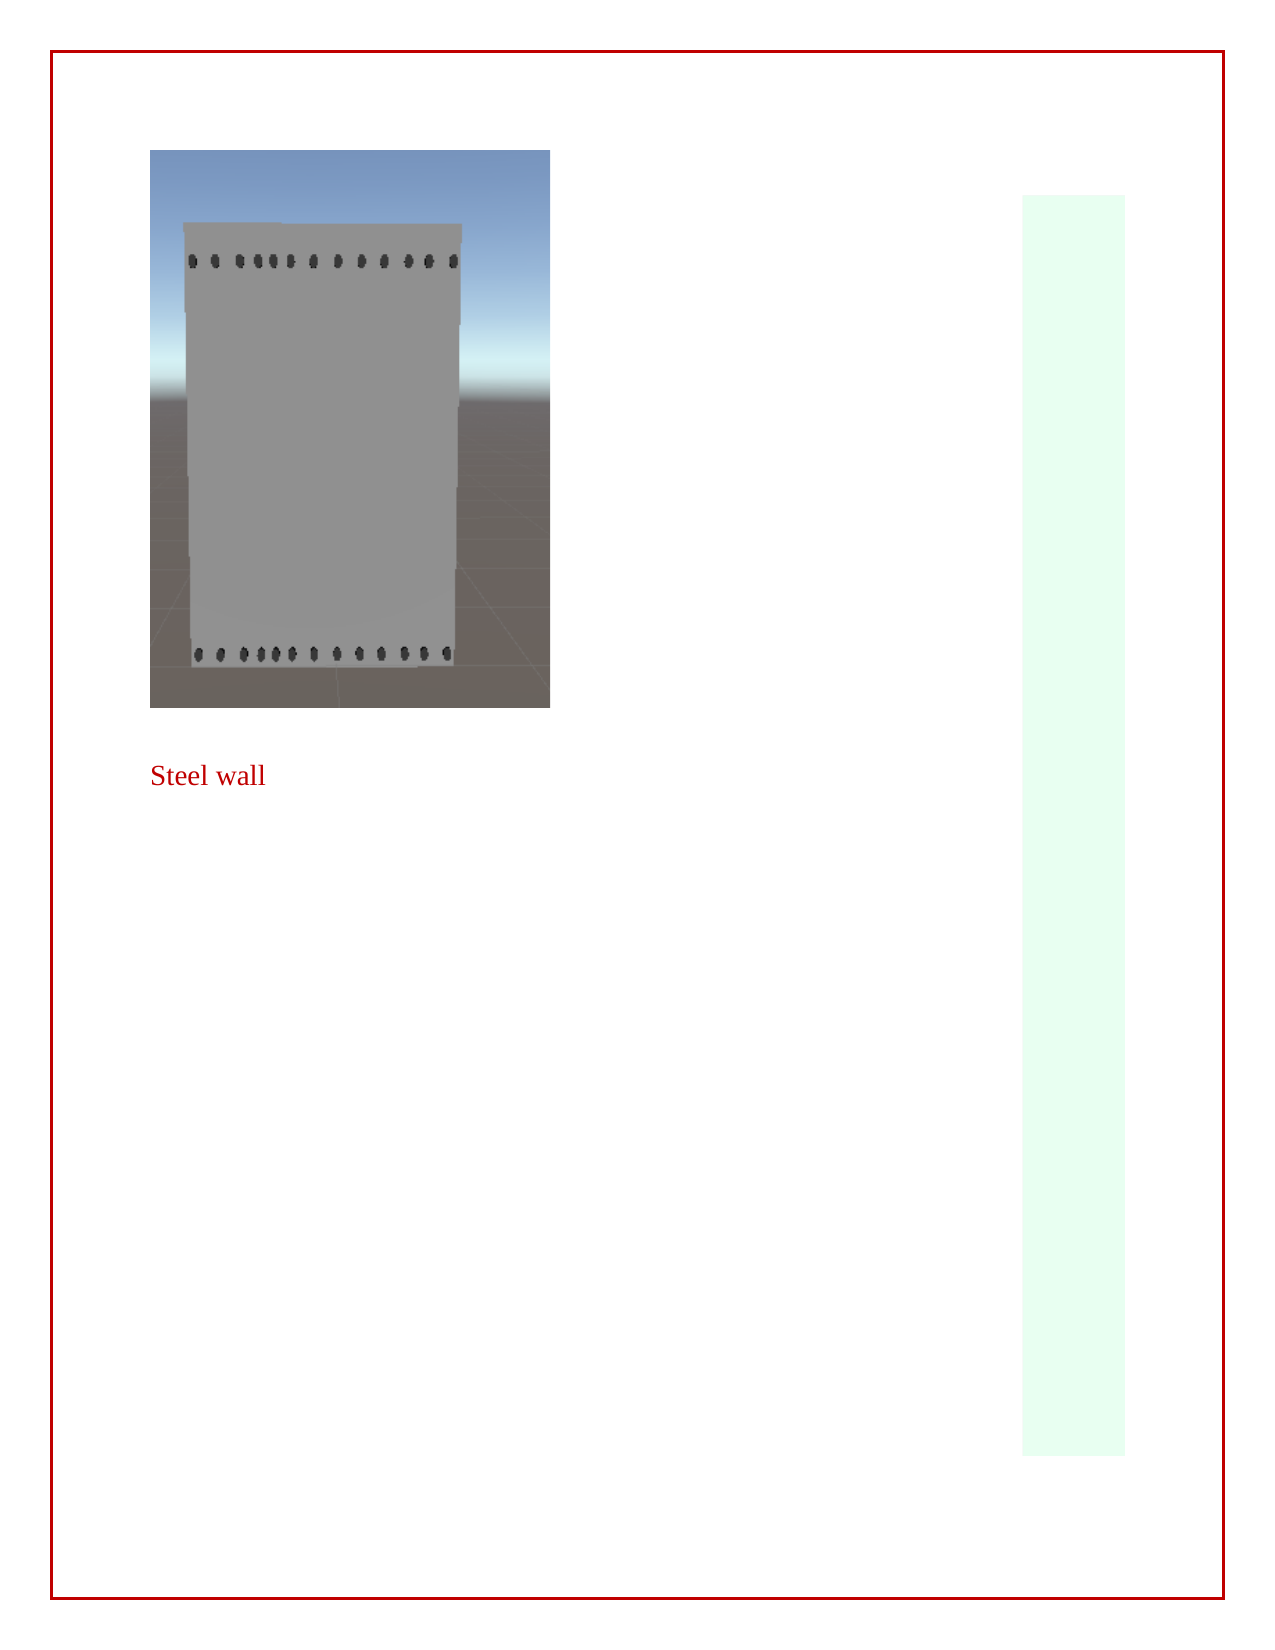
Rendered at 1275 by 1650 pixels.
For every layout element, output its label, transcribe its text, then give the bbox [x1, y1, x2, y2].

picture [150, 150, 550, 708]
text Steel wall [150, 758, 1125, 792]
